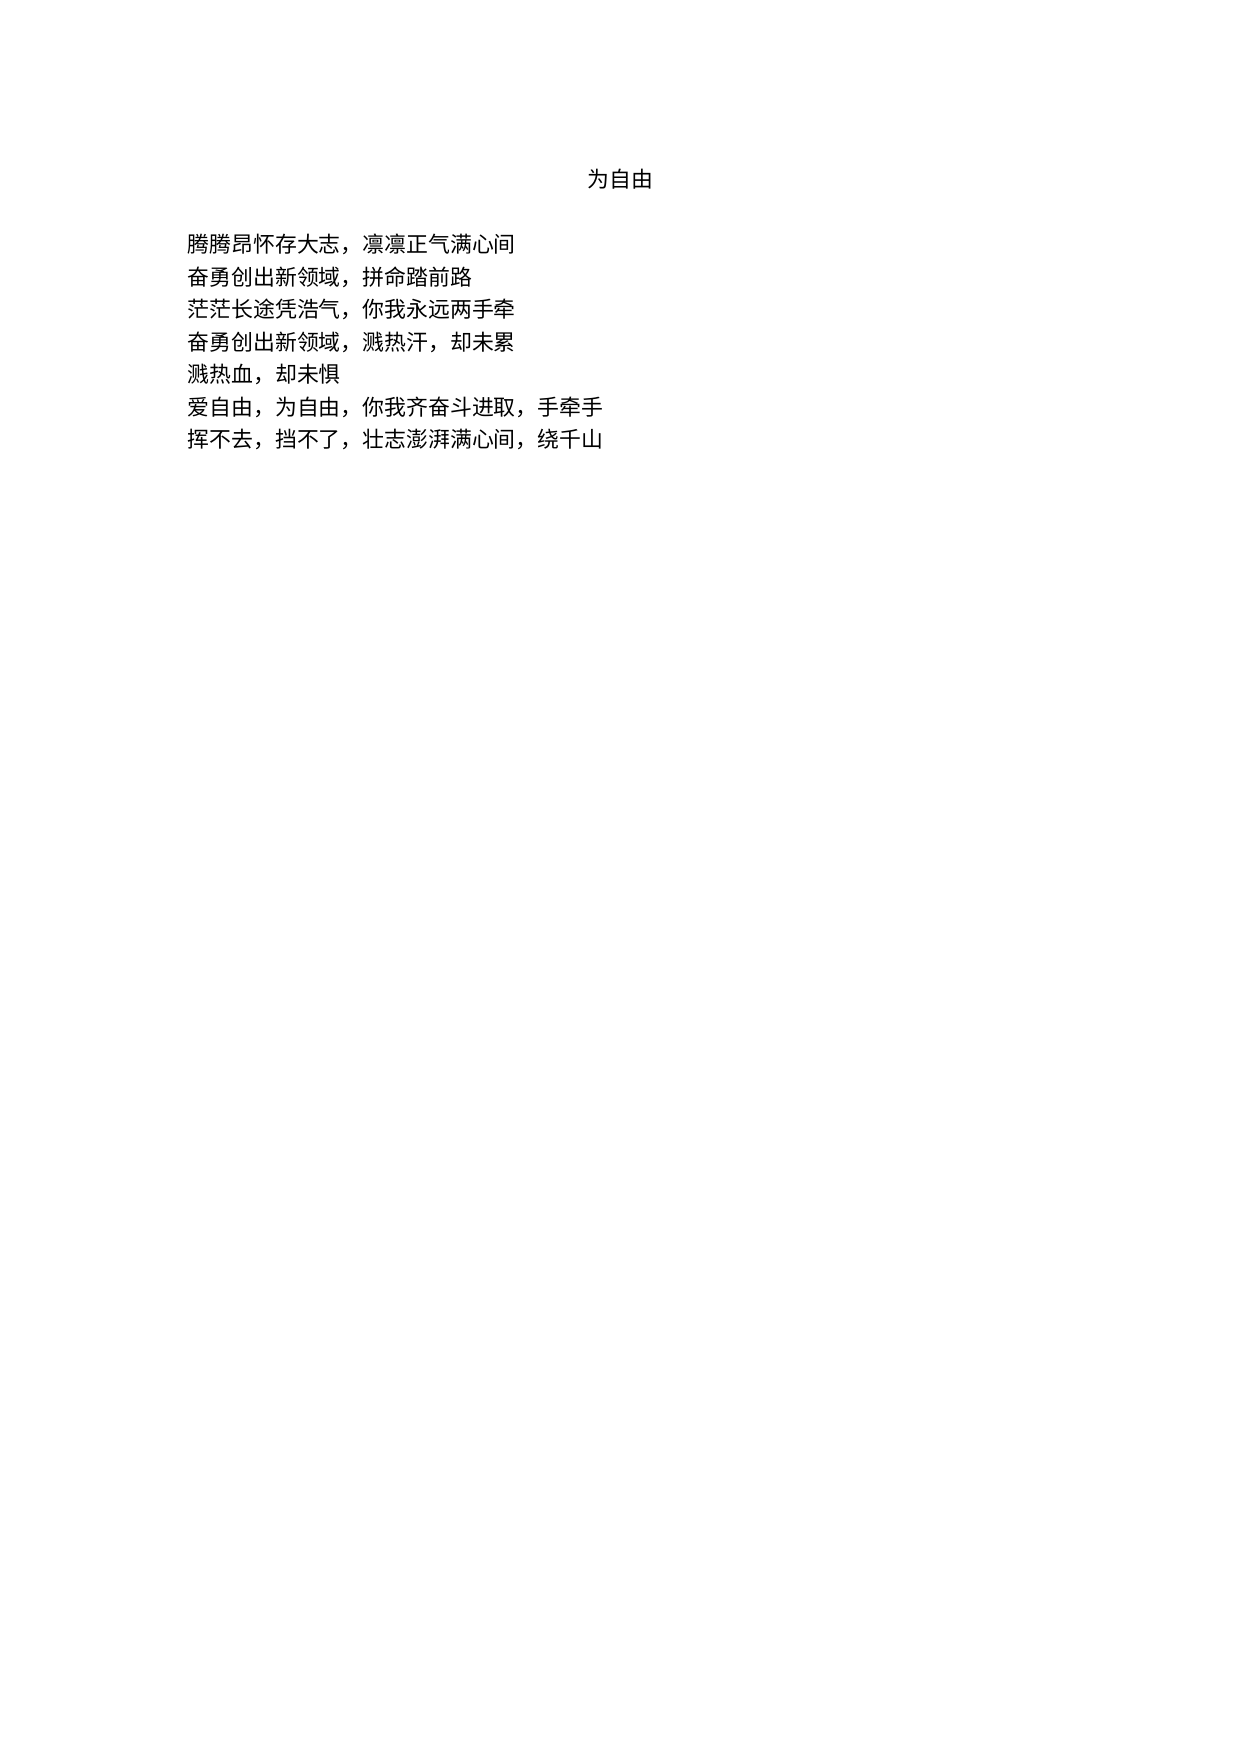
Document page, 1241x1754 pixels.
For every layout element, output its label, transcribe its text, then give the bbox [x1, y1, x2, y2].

text 奋勇创出新领域，拼命踏前路 [187, 259, 1053, 292]
text 腾腾昂怀存大志，凛凛正气满心间 [187, 227, 1053, 259]
text 为自由 [187, 162, 1053, 194]
text 溅热血，却未惧 [187, 357, 1053, 389]
text 爱自由，为自由，你我齐奋斗进取，手牵手 [187, 389, 1053, 422]
text 奋勇创出新领域，溅热汗，却未累 [187, 324, 1053, 357]
text 茫茫长途凭浩气，你我永远两手牵 [187, 292, 1053, 324]
text 挥不去，挡不了，壮志澎湃满心间，绕千山 [187, 422, 1053, 454]
